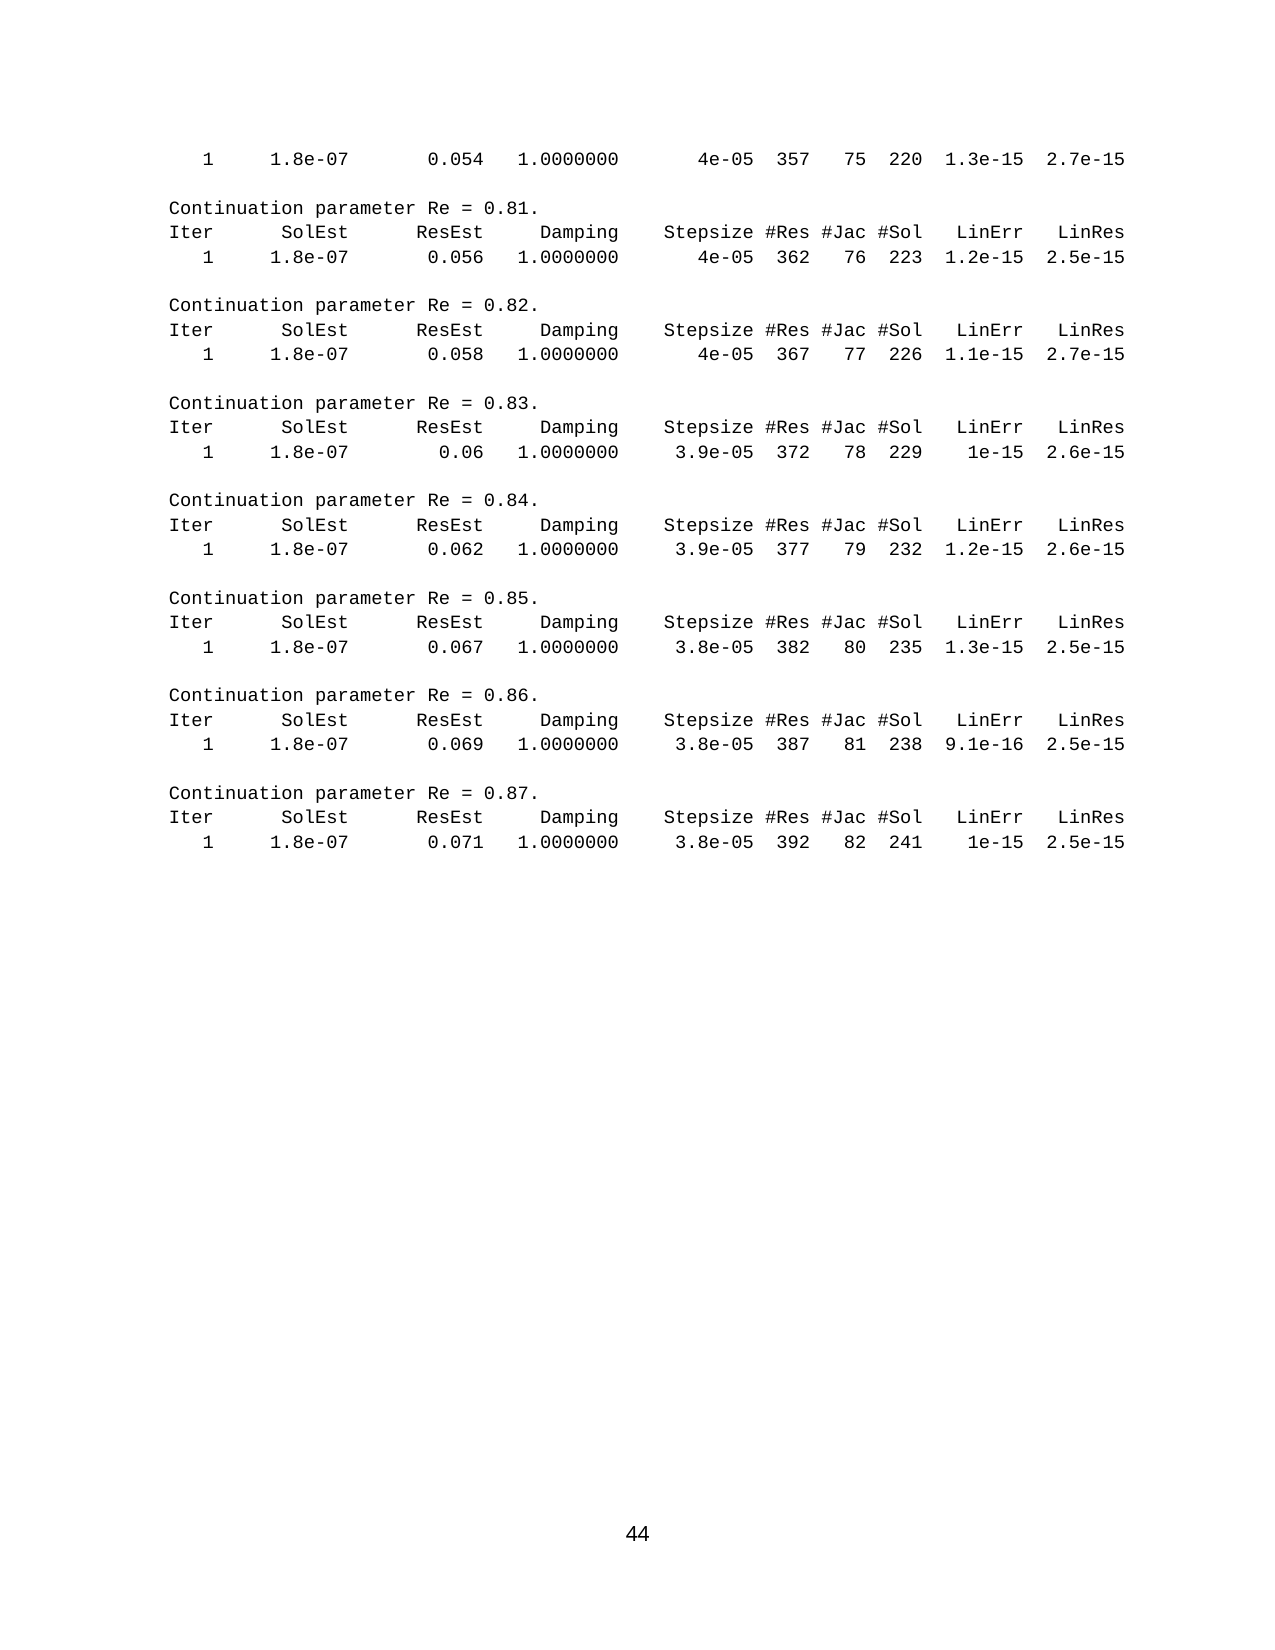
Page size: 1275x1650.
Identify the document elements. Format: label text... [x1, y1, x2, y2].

text Iter SolEst ResEst Damping Stepsize #Res #Jac #Sol LinErr LinRes [169, 321, 1125, 342]
text Iter SolEst ResEst Damping Stepsize #Res #Jac #Sol LinErr LinRes [169, 808, 1125, 829]
text Continuation parameter Re = 0.85. [169, 589, 1125, 610]
text 1 1.8e-07 0.071 1.0000000 3.8e-05 392 82 241 1e-15 2.5e-15 [169, 832, 1125, 854]
text 1 1.8e-07 0.058 1.0000000 4e-05 367 77 226 1.1e-15 2.7e-15 [169, 345, 1125, 366]
text 1 1.8e-07 0.069 1.0000000 3.8e-05 387 81 238 9.1e-16 2.5e-15 [169, 735, 1125, 756]
text Iter SolEst ResEst Damping Stepsize #Res #Jac #Sol LinErr LinRes [169, 613, 1125, 634]
text 1 1.8e-07 0.067 1.0000000 3.8e-05 382 80 235 1.3e-15 2.5e-15 [169, 637, 1125, 659]
text Iter SolEst ResEst Damping Stepsize #Res #Jac #Sol LinErr LinRes [169, 223, 1125, 244]
text 1 1.8e-07 0.062 1.0000000 3.9e-05 377 79 232 1.2e-15 2.6e-15 [169, 540, 1125, 561]
text Iter SolEst ResEst Damping Stepsize #Res #Jac #Sol LinErr LinRes [169, 516, 1125, 537]
text 1 1.8e-07 0.056 1.0000000 4e-05 362 76 223 1.2e-15 2.5e-15 [169, 247, 1125, 269]
text Continuation parameter Re = 0.87. [169, 784, 1125, 805]
text Continuation parameter Re = 0.83. [169, 394, 1125, 415]
text Continuation parameter Re = 0.84. [169, 491, 1125, 512]
text Continuation parameter Re = 0.81. [169, 199, 1125, 220]
text Continuation parameter Re = 0.86. [169, 686, 1125, 707]
text Iter SolEst ResEst Damping Stepsize #Res #Jac #Sol LinErr LinRes [169, 711, 1125, 732]
text 1 1.8e-07 0.054 1.0000000 4e-05 357 75 220 1.3e-15 2.7e-15 [169, 150, 1125, 171]
text 1 1.8e-07 0.06 1.0000000 3.9e-05 372 78 229 1e-15 2.6e-15 [169, 442, 1125, 464]
text Continuation parameter Re = 0.82. [169, 296, 1125, 317]
text Iter SolEst ResEst Damping Stepsize #Res #Jac #Sol LinErr LinRes [169, 418, 1125, 439]
